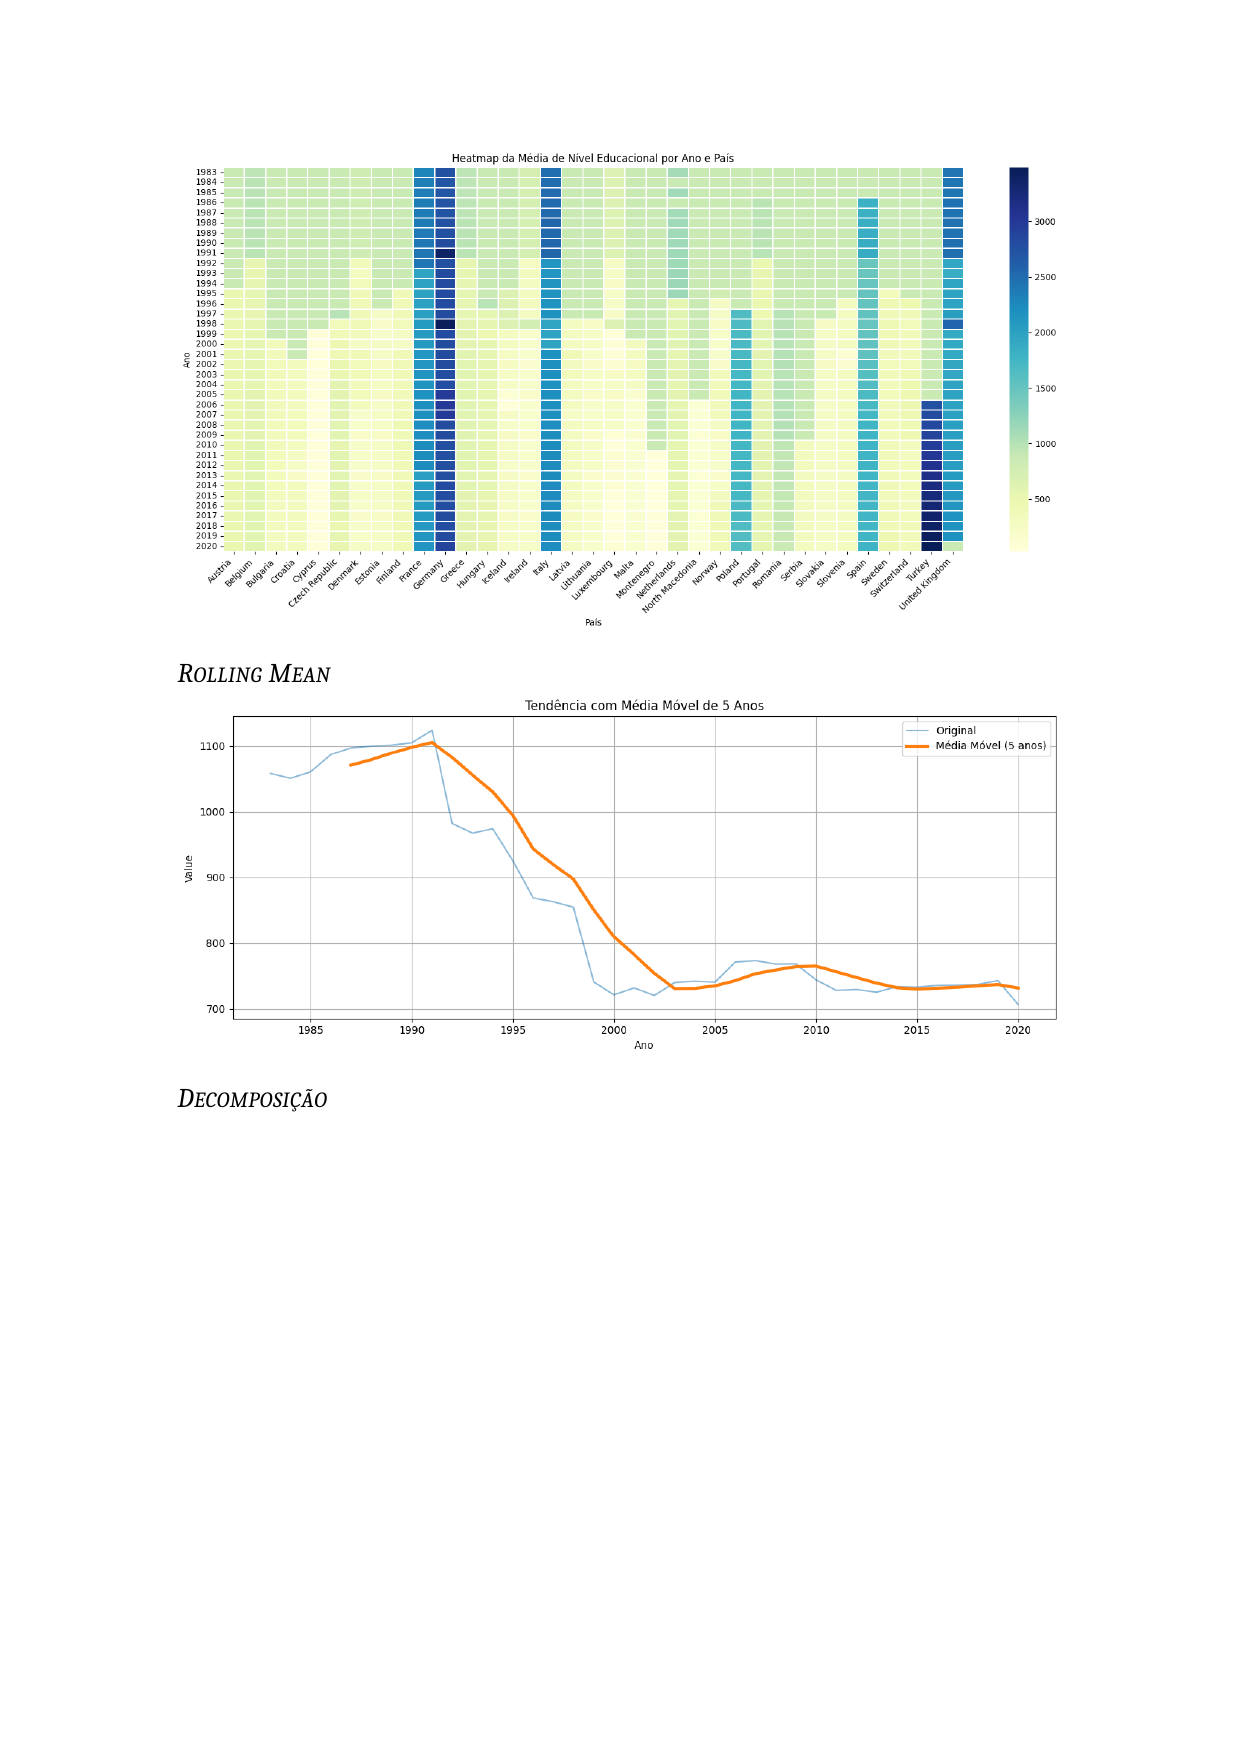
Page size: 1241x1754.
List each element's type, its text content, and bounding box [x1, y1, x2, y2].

subtitle Rolling Mean [177, 658, 1063, 689]
picture [177, 147, 1062, 633]
subtitle Decomposição [177, 1083, 1063, 1114]
picture [177, 692, 1062, 1058]
